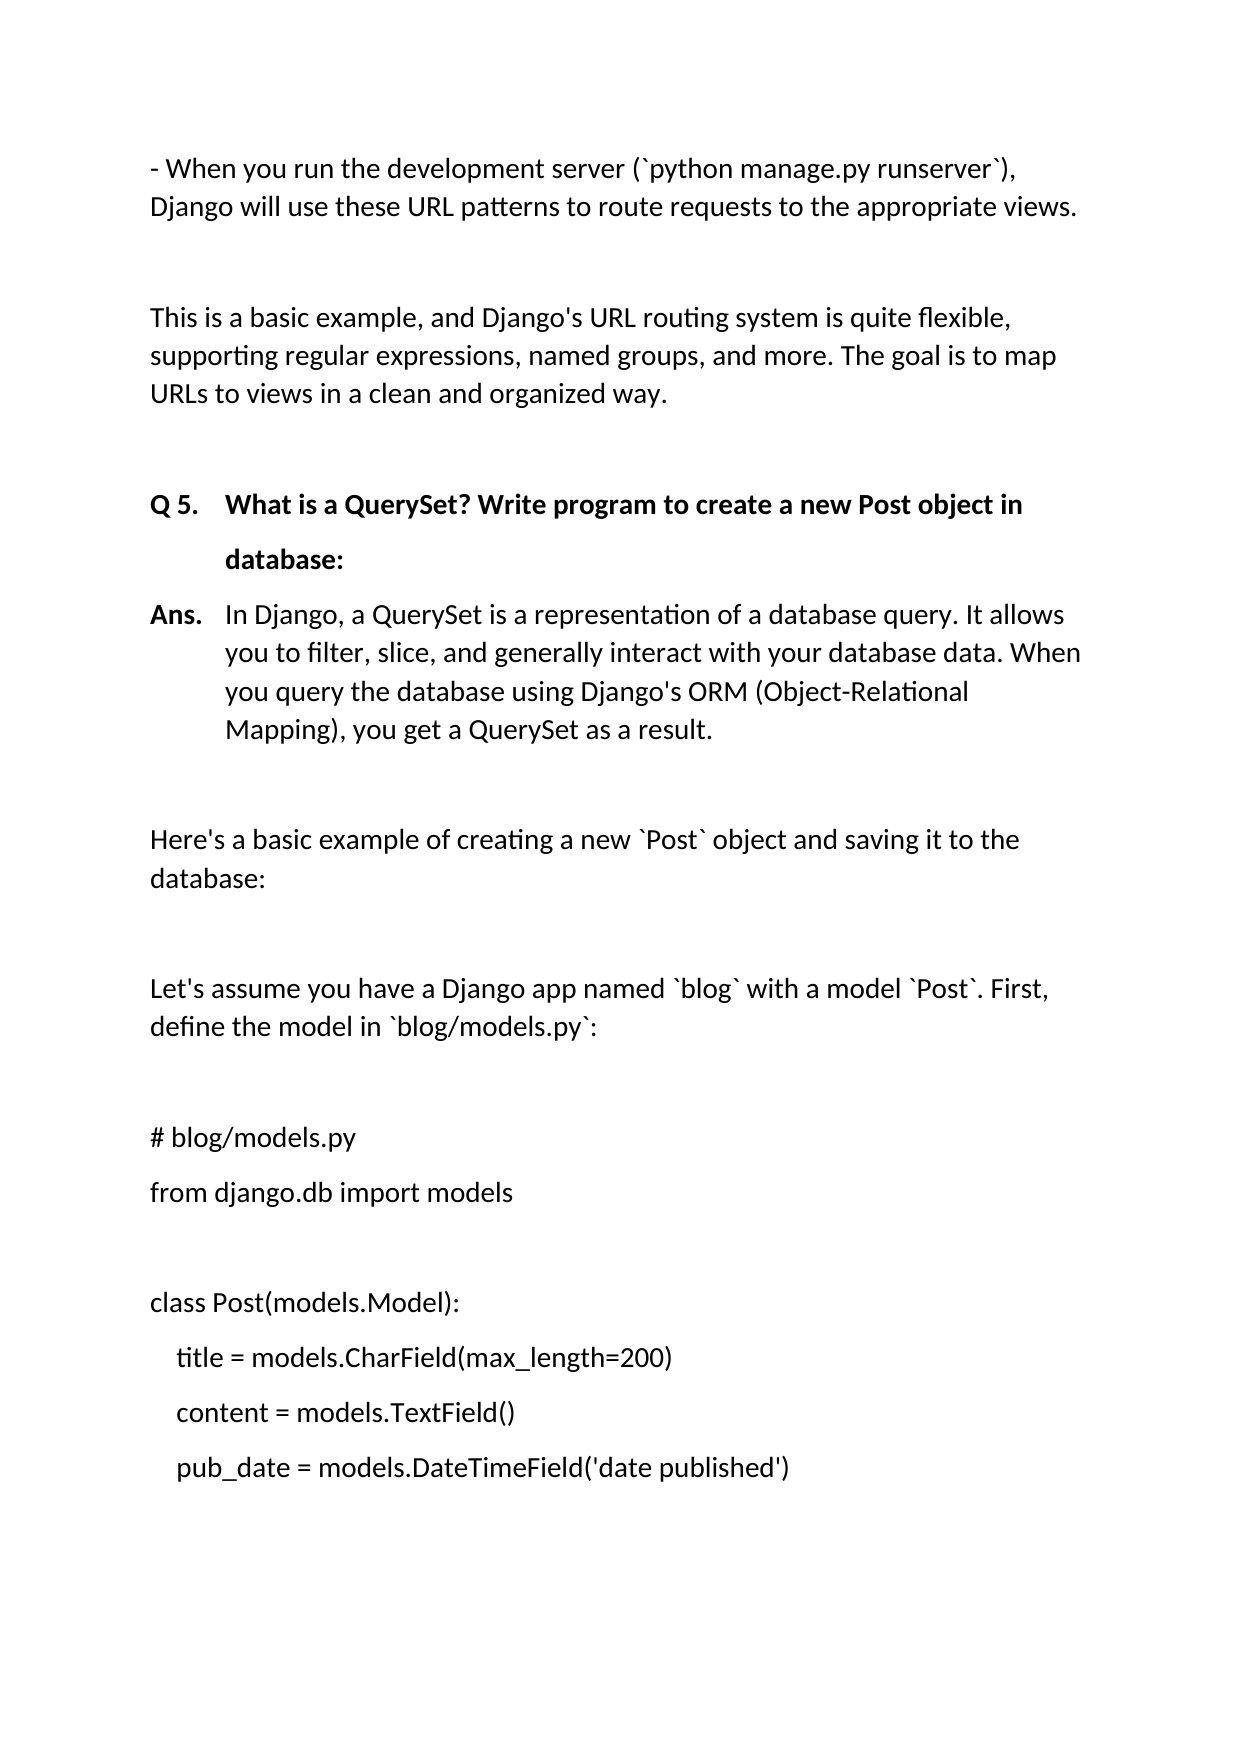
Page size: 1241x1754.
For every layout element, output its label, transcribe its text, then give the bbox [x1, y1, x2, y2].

text This is a basic example, and Django's URL routing system is quite flexible, supporting regular expressions, named groups, and more. The goal is to map URLs to views in a clean and organized way. [150, 299, 1090, 411]
text database: [150, 541, 1090, 576]
text Let's assume you have a Django app named `blog` with a model `Post`. First, define the model in `blog/models.py`: [150, 970, 1090, 1044]
text # blog/models.py [150, 1119, 1090, 1154]
text pub_date = models.DateTimeField('date published') [150, 1449, 1090, 1485]
text content = models.TextField() [150, 1394, 1090, 1430]
text title = models.CharField(max_length=200) [150, 1339, 1090, 1375]
text class Post(models.Model): [150, 1284, 1090, 1320]
text Here's a basic example of creating a new `Post` object and saving it to the database: [150, 821, 1090, 896]
text - When you run the development server (`python manage.py runserver`), Django will use these URL patterns to route requests to the appropriate views. [150, 150, 1090, 224]
text from django.db import models [150, 1174, 1090, 1209]
text Ans. In Django, a QuerySet is a representation of a database query. It allows you to filter, slice, and generally interact with your database data. When you query the database using Django's ORM (Object-Relational Mapping), you get a QuerySet as a result. [150, 596, 1090, 747]
text Q 5. What is a QuerySet? Write program to create a new Post object in [150, 486, 1090, 521]
